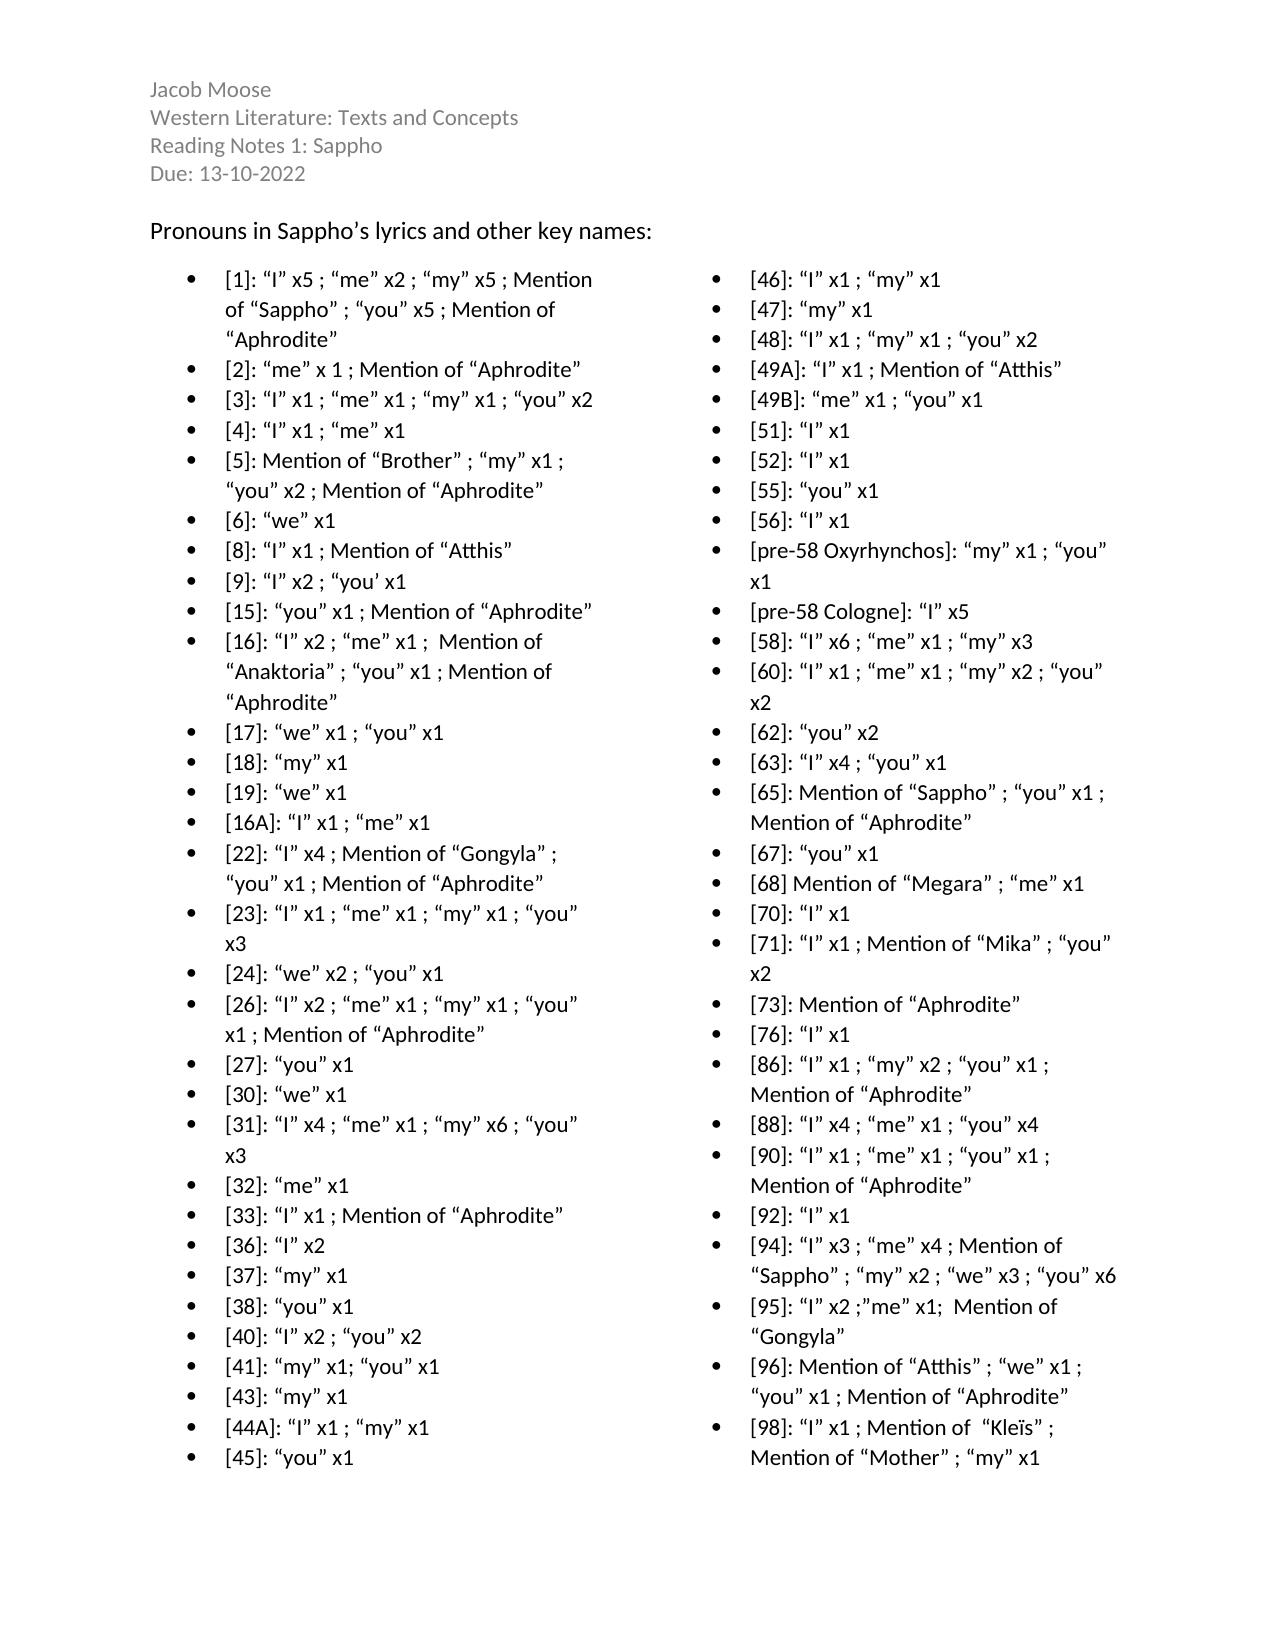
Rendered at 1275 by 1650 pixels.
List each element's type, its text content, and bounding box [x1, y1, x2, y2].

list [95]: “I” x2 ;”me” x1; Mention of “Gongyla” [712, 1292, 1125, 1350]
list [pre-58 Oxyrhynchos]: “my” x1 ; “you” x1 [712, 537, 1125, 595]
list [32]: “me” x1 [187, 1171, 600, 1199]
list [5]: Mention of “Brother” ; “my” x1 ; “you” x2 ; Mention of “Aphrodite” [187, 446, 600, 504]
list [36]: “I” x2 [187, 1231, 600, 1259]
list [67]: “you” x1 [712, 839, 1125, 867]
list [70]: “I” x1 [712, 899, 1125, 927]
list [98]: “I” x1 ; Mention of “Kleïs” ; Mention of “Mother” ; “my” x1 [712, 1413, 1125, 1471]
list [48]: “I” x1 ; “my” x1 ; “you” x2 [712, 325, 1125, 353]
list [26]: “I” x2 ; “me” x1 ; “my” x1 ; “you” x1 ; Mention of “Aphrodite” [187, 990, 600, 1048]
list [24]: “we” x2 ; “you” x1 [187, 959, 600, 987]
text Pronouns in Sappho’s lyrics and other key names: [150, 215, 1125, 246]
list [37]: “my” x1 [187, 1262, 600, 1289]
list [22]: “I” x4 ; Mention of “Gongyla” ; “you” x1 ; Mention of “Aphrodite” [187, 839, 600, 897]
list [94]: “I” x3 ; “me” x4 ; Mention of “Sappho” ; “my” x2 ; “we” x3 ; “you” x6 [712, 1231, 1125, 1289]
list [47]: “my” x1 [712, 295, 1125, 323]
list [33]: “I” x1 ; Mention of “Aphrodite” [187, 1201, 600, 1229]
list [86]: “I” x1 ; “my” x2 ; “you” x1 ; Mention of “Aphrodite” [712, 1050, 1125, 1108]
list [16A]: “I” x1 ; “me” x1 [187, 808, 600, 836]
list [2]: “me” x 1 ; Mention of “Aphrodite” [187, 355, 600, 383]
list [43]: “my” x1 [187, 1382, 600, 1410]
list [56]: “I” x1 [712, 506, 1125, 534]
list [44A]: “I” x1 ; “my” x1 [187, 1413, 600, 1441]
list [4]: “I” x1 ; “me” x1 [187, 416, 600, 444]
list [19]: “we” x1 [187, 778, 600, 806]
list [65]: Mention of “Sappho” ; “you” x1 ; Mention of “Aphrodite” [712, 778, 1125, 836]
list [31]: “I” x4 ; “me” x1 ; “my” x6 ; “you” x3 [187, 1111, 600, 1169]
list [51]: “I” x1 [712, 416, 1125, 444]
list [52]: “I” x1 [712, 446, 1125, 474]
list [27]: “you” x1 [187, 1050, 600, 1078]
list [92]: “I” x1 [712, 1201, 1125, 1229]
list [49B]: “me” x1 ; “you” x1 [712, 386, 1125, 413]
list [41]: “my” x1; “you” x1 [187, 1352, 600, 1380]
list [46]: “I” x1 ; “my” x1 [712, 265, 1125, 293]
list [76]: “I” x1 [712, 1020, 1125, 1048]
list [73]: Mention of “Aphrodite” [712, 990, 1125, 1018]
list [38]: “you” x1 [187, 1292, 600, 1320]
list [30]: “we” x1 [187, 1080, 600, 1108]
list [1]: “I” x5 ; “me” x2 ; “my” x5 ; Mention of “Sappho” ; “you” x5 ; Mention of “Aphrodite” [187, 265, 600, 353]
list [71]: “I” x1 ; Mention of “Mika” ; “you” x2 [712, 929, 1125, 987]
list [49A]: “I” x1 ; Mention of “Atthis” [712, 355, 1125, 383]
list [16]: “I” x2 ; “me” x1 ; Mention of “Anaktoria” ; “you” x1 ; Mention of “Aphrodite” [187, 627, 600, 716]
list [63]: “I” x4 ; “you” x1 [712, 748, 1125, 776]
list [8]: “I” x1 ; Mention of “Atthis” [187, 537, 600, 564]
list [90]: “I” x1 ; “me” x1 ; “you” x1 ; Mention of “Aphrodite” [712, 1141, 1125, 1199]
list [45]: “you” x1 [187, 1443, 600, 1471]
list [9]: “I” x2 ; “you’ x1 [187, 567, 600, 595]
list [pre-58 Cologne]: “I” x5 [712, 597, 1125, 625]
list [23]: “I” x1 ; “me” x1 ; “my” x1 ; “you” x3 [187, 899, 600, 957]
list [62]: “you” x2 [712, 718, 1125, 746]
list [55]: “you” x1 [712, 476, 1125, 504]
list [88]: “I” x4 ; “me” x1 ; “you” x4 [712, 1111, 1125, 1138]
list [15]: “you” x1 ; Mention of “Aphrodite” [187, 597, 600, 625]
list [40]: “I” x2 ; “you” x2 [187, 1322, 600, 1350]
list [3]: “I” x1 ; “me” x1 ; “my” x1 ; “you” x2 [187, 386, 600, 413]
list [96]: Mention of “Atthis” ; “we” x1 ; “you” x1 ; Mention of “Aphrodite” [712, 1352, 1125, 1410]
list [17]: “we” x1 ; “you” x1 [187, 718, 600, 746]
list [18]: “my” x1 [187, 748, 600, 776]
list [6]: “we” x1 [187, 506, 600, 534]
list [68] Mention of “Megara” ; “me” x1 [712, 869, 1125, 897]
list [60]: “I” x1 ; “me” x1 ; “my” x2 ; “you” x2 [712, 657, 1125, 716]
list [58]: “I” x6 ; “me” x1 ; “my” x3 [712, 627, 1125, 655]
